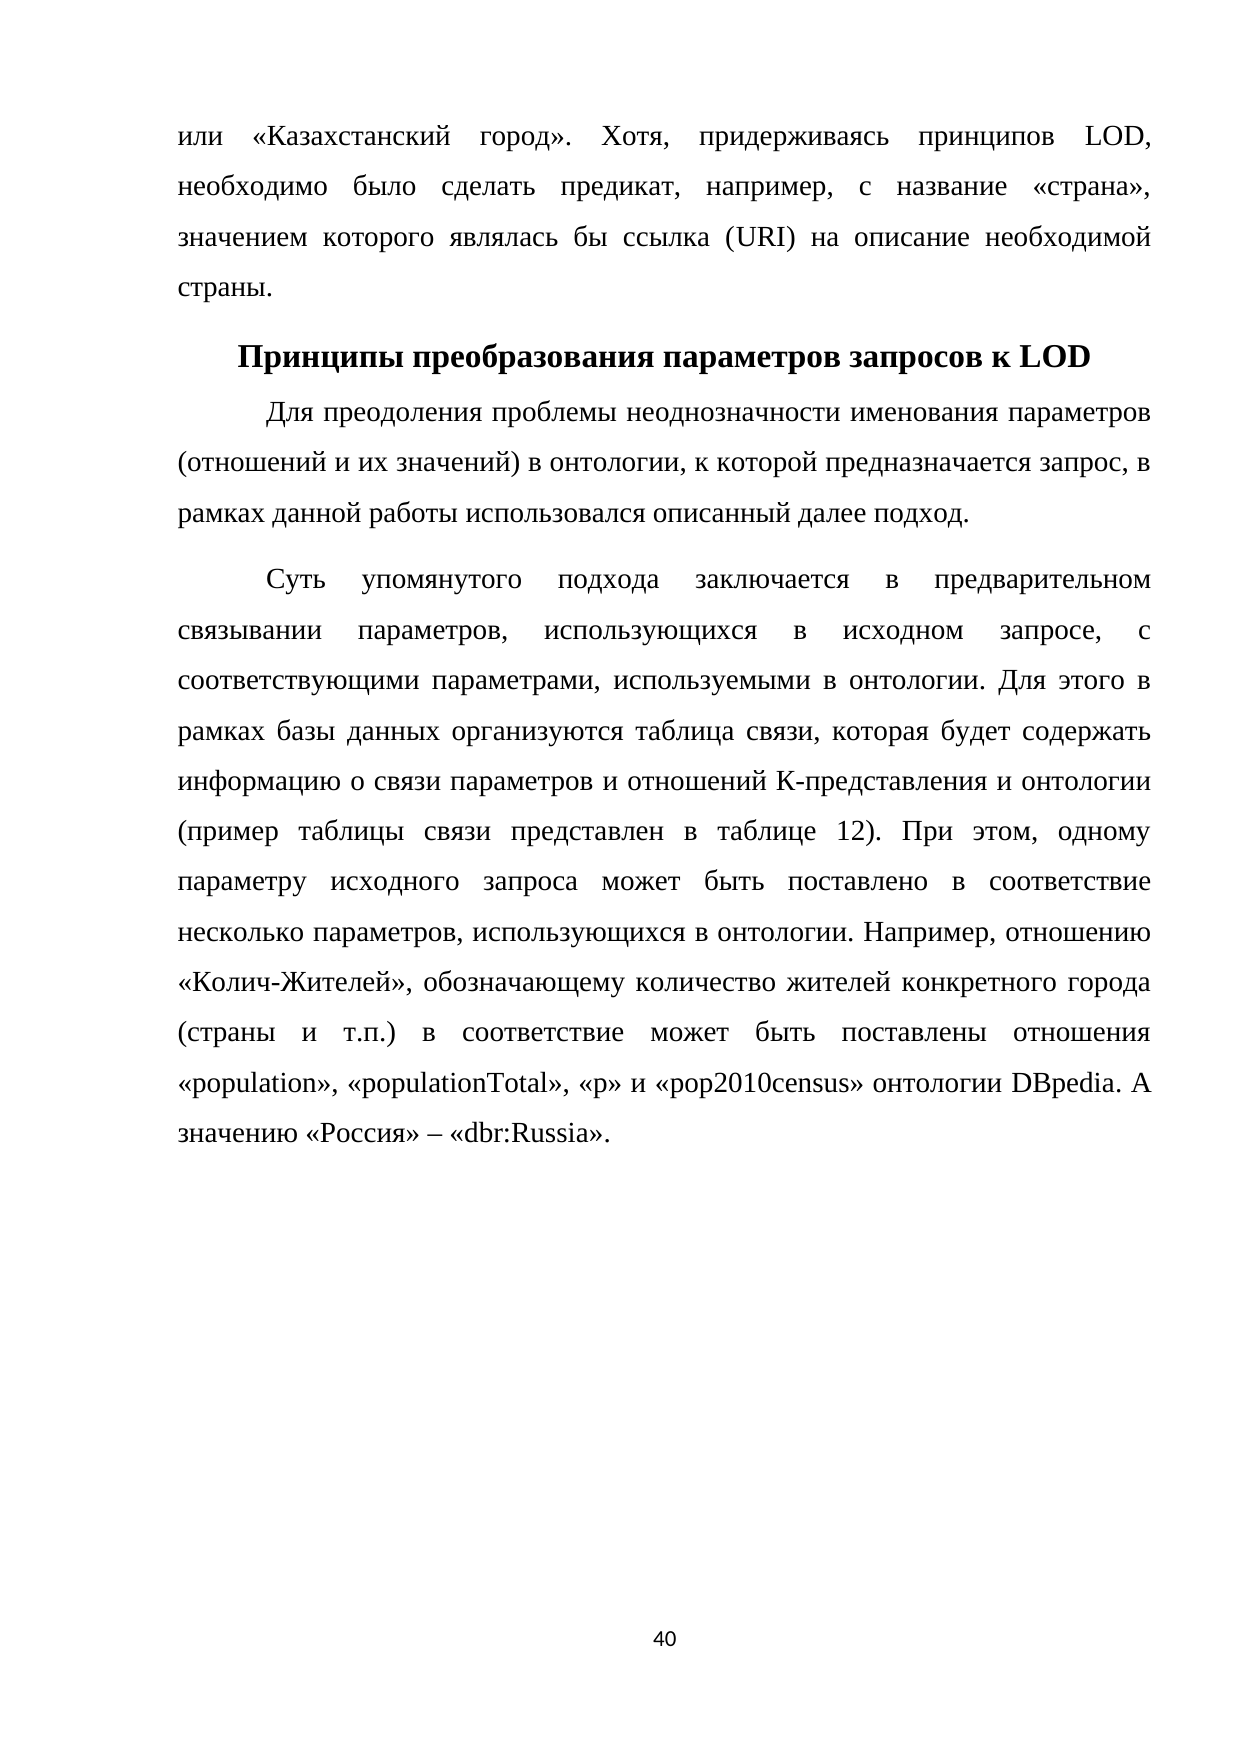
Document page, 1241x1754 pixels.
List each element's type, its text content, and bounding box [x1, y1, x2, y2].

text Суть упомянутого подхода заключается в предварительном связывании параметров, использующихся в исходном запросе, с соответствующими параметрами, используемыми в онтологии. Для этого в рамках базы данных организуются таблица связи, которая будет содержать информацию о связи параметров и отношений К-представления и онтологии (пример таблицы связи представлен в таблице 12). При этом, одному параметру исходного запроса может быть поставлено в соответствие несколько параметров, использующихся в онтологии. Например, отношению «Колич-Жителей», обозначающему количество жителей конкретного города (страны и т.п.) в соответствие может быть поставлены отношения «population», «populationTotal», «p» и «pop2010census» онтологии DBpedia. А значению «Россия» – «dbr:Russia». [177, 562, 1152, 1149]
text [177, 118, 1152, 303]
text Принципы преобразования параметров запросов к LOD [177, 336, 1152, 374]
text Для преодоления проблемы неоднозначности именования параметров (отношений и их значений) в онтологии, к которой предназначается запрос, в рамках данной работы использовался описанный далее подход. [177, 394, 1152, 528]
